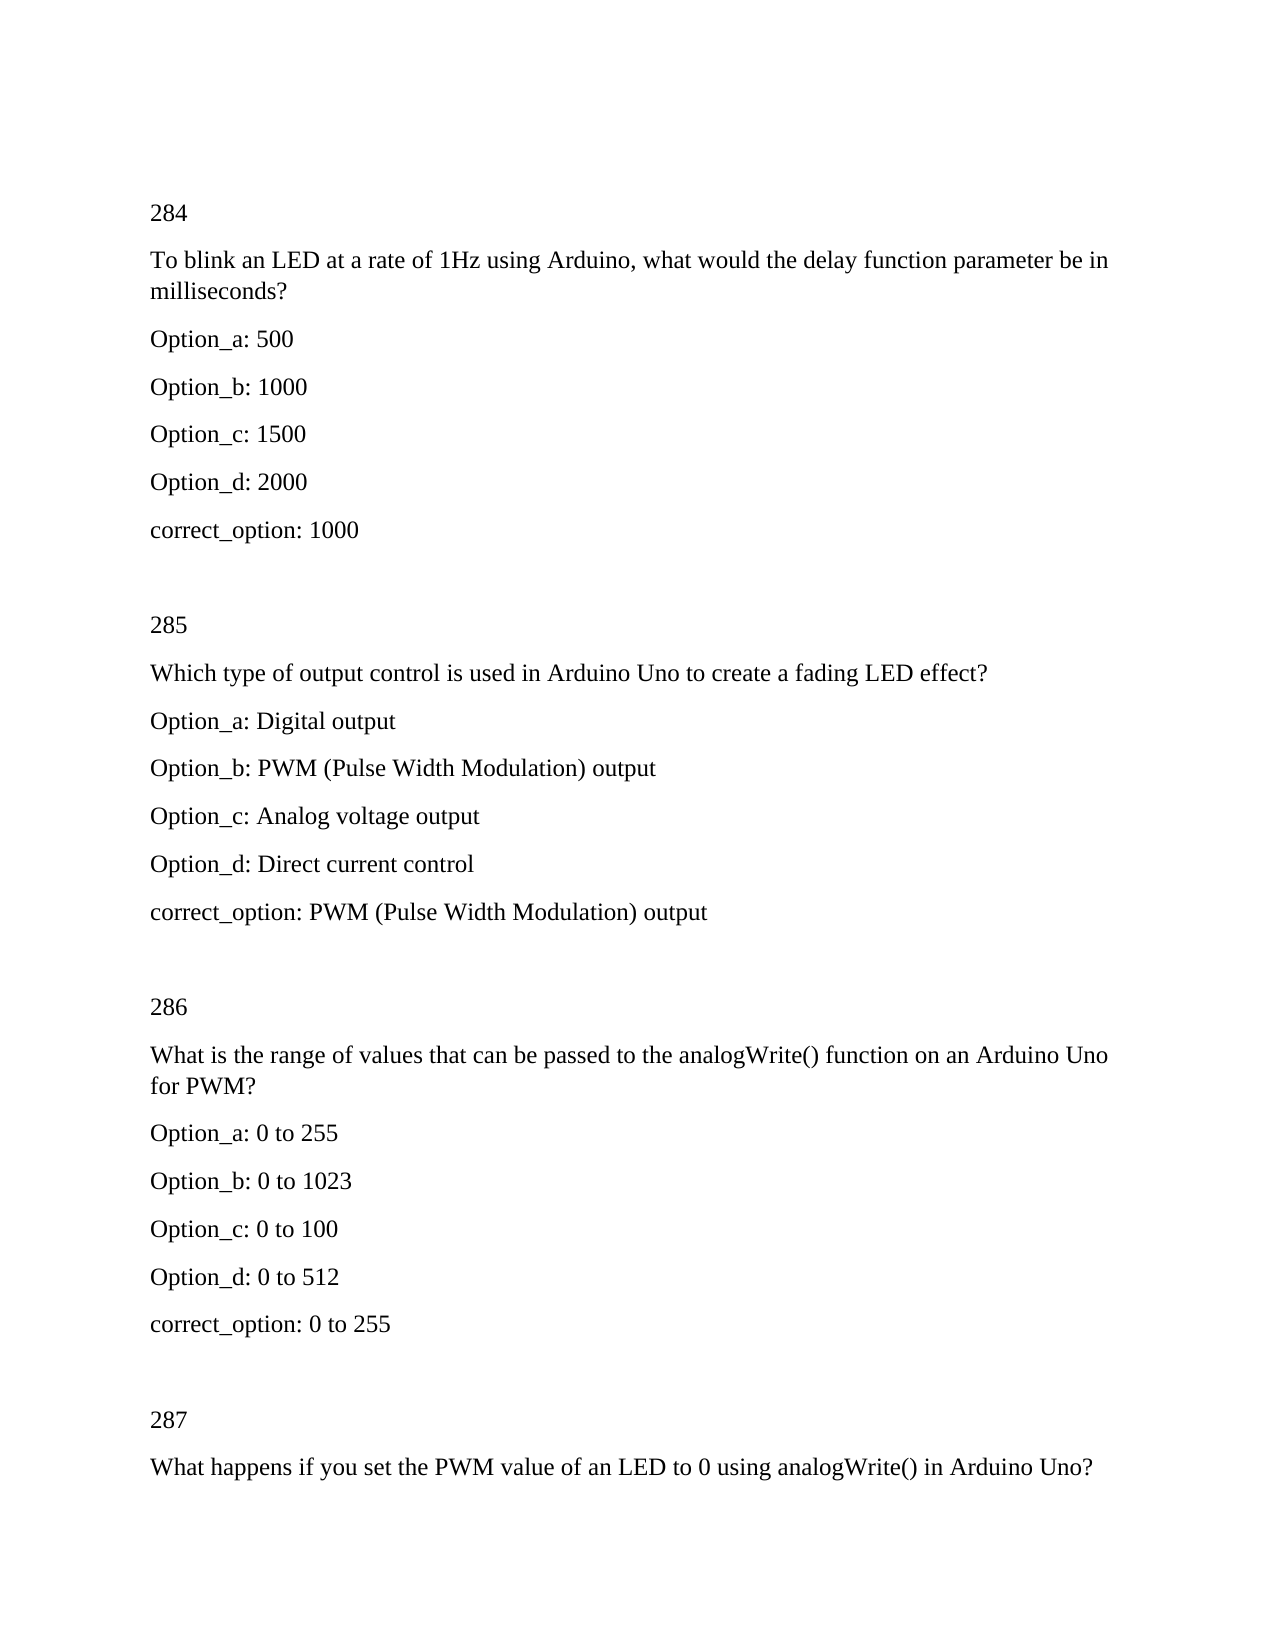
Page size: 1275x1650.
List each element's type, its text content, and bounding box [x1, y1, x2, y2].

text Option_d: Direct current control [150, 849, 1125, 878]
text Which type of output control is used in Arduino Uno to create a fading LED effect? [150, 658, 1125, 687]
text 285 [150, 610, 1125, 639]
text 287 [150, 1405, 1125, 1433]
text 286 [150, 992, 1125, 1021]
text Option_c: Analog voltage output [150, 801, 1125, 830]
text Option_c: 1500 [150, 419, 1125, 448]
text Option_c: 0 to 100 [150, 1214, 1125, 1243]
text Option_b: 1000 [150, 372, 1125, 401]
text correct_option: PWM (Pulse Width Modulation) output [150, 897, 1125, 925]
text Option_a: 0 to 255 [150, 1118, 1125, 1147]
text 284 [150, 198, 1125, 226]
text What is the range of values that can be passed to the analogWrite() function on an Arduino Uno for PWM? [150, 1040, 1125, 1099]
text Option_d: 2000 [150, 467, 1125, 496]
text Option_a: Digital output [150, 706, 1125, 734]
text Option_a: 500 [150, 324, 1125, 353]
text correct_option: 0 to 255 [150, 1309, 1125, 1338]
text Option_b: 0 to 1023 [150, 1166, 1125, 1195]
text correct_option: 1000 [150, 515, 1125, 544]
text Option_b: PWM (Pulse Width Modulation) output [150, 753, 1125, 782]
text What happens if you set the PWM value of an LED to 0 using analogWrite() in Arduino Uno? [150, 1452, 1125, 1481]
text To blink an LED at a rate of 1Hz using Arduino, what would the delay function parameter be in milliseconds? [150, 245, 1125, 305]
text Option_d: 0 to 512 [150, 1262, 1125, 1290]
